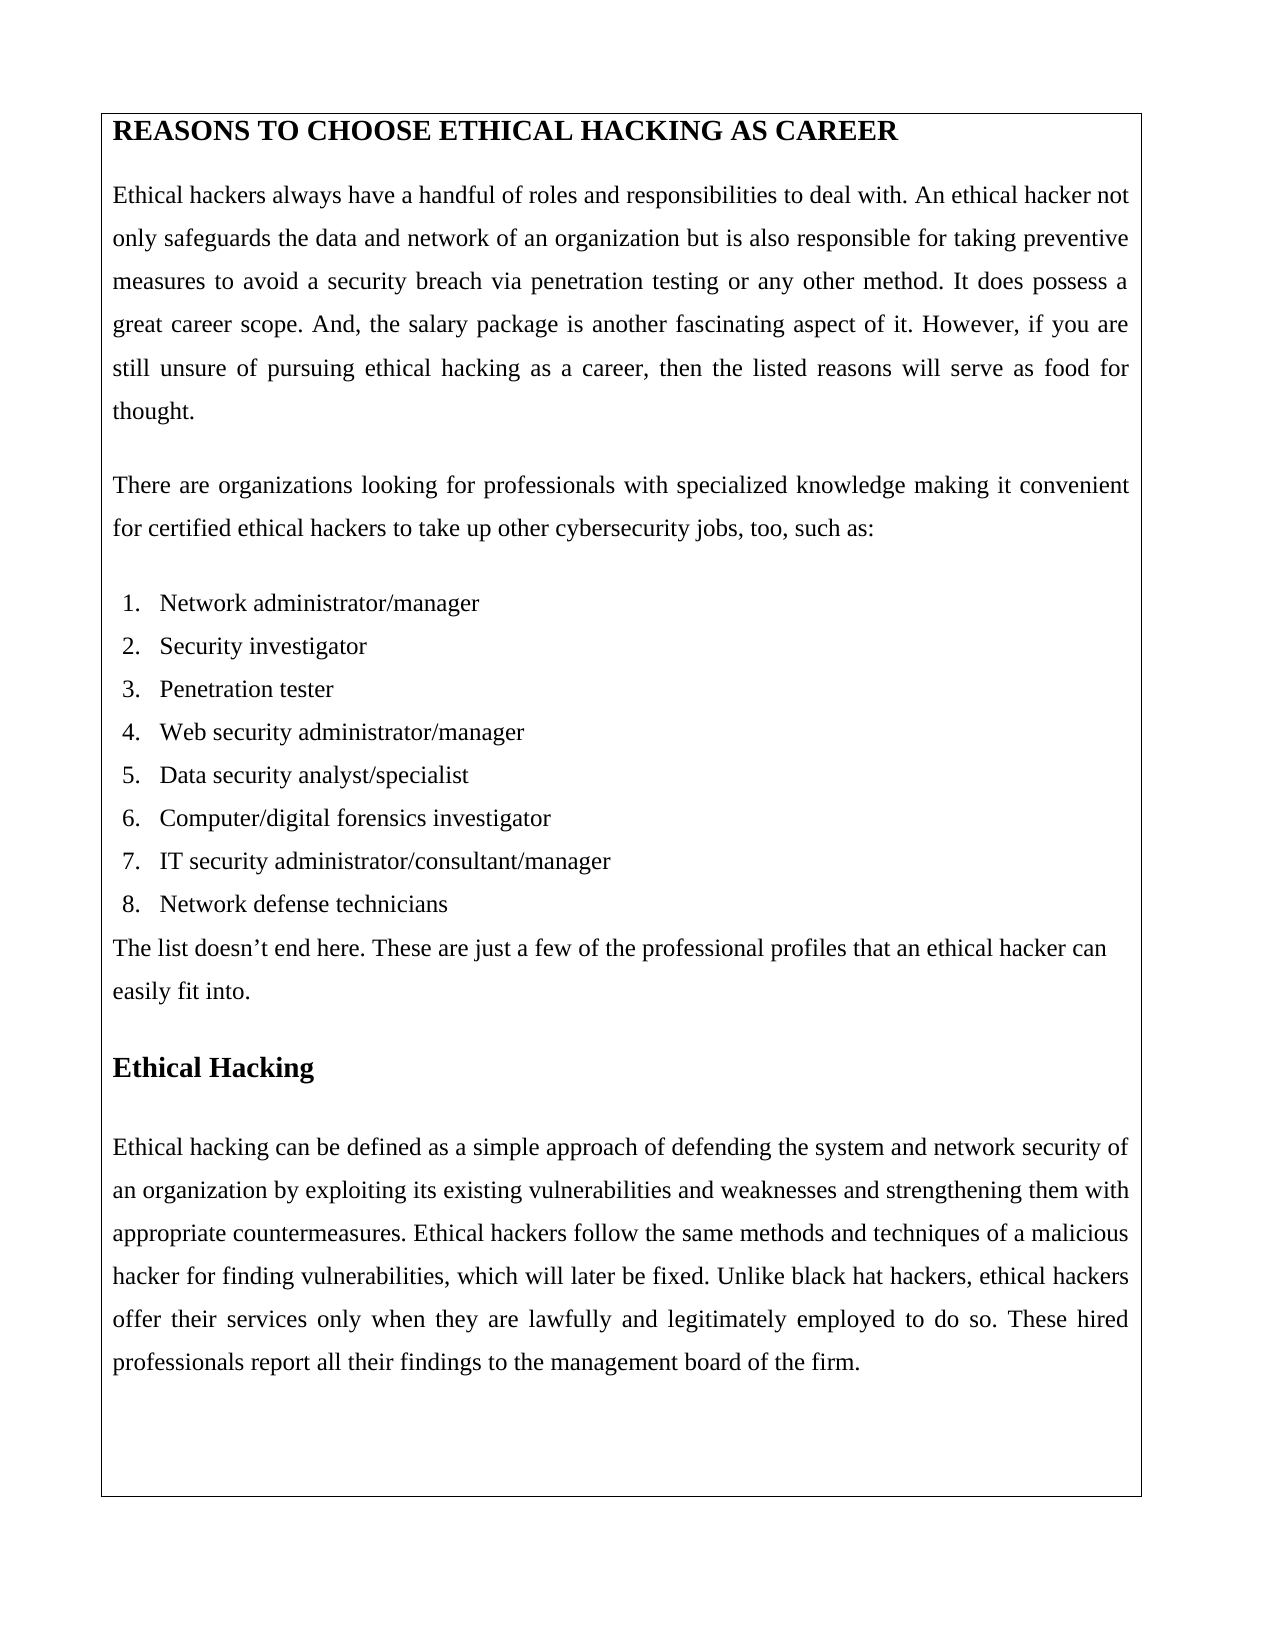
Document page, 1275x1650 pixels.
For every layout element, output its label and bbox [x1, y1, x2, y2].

table_cell [102, 114, 1141, 1496]
